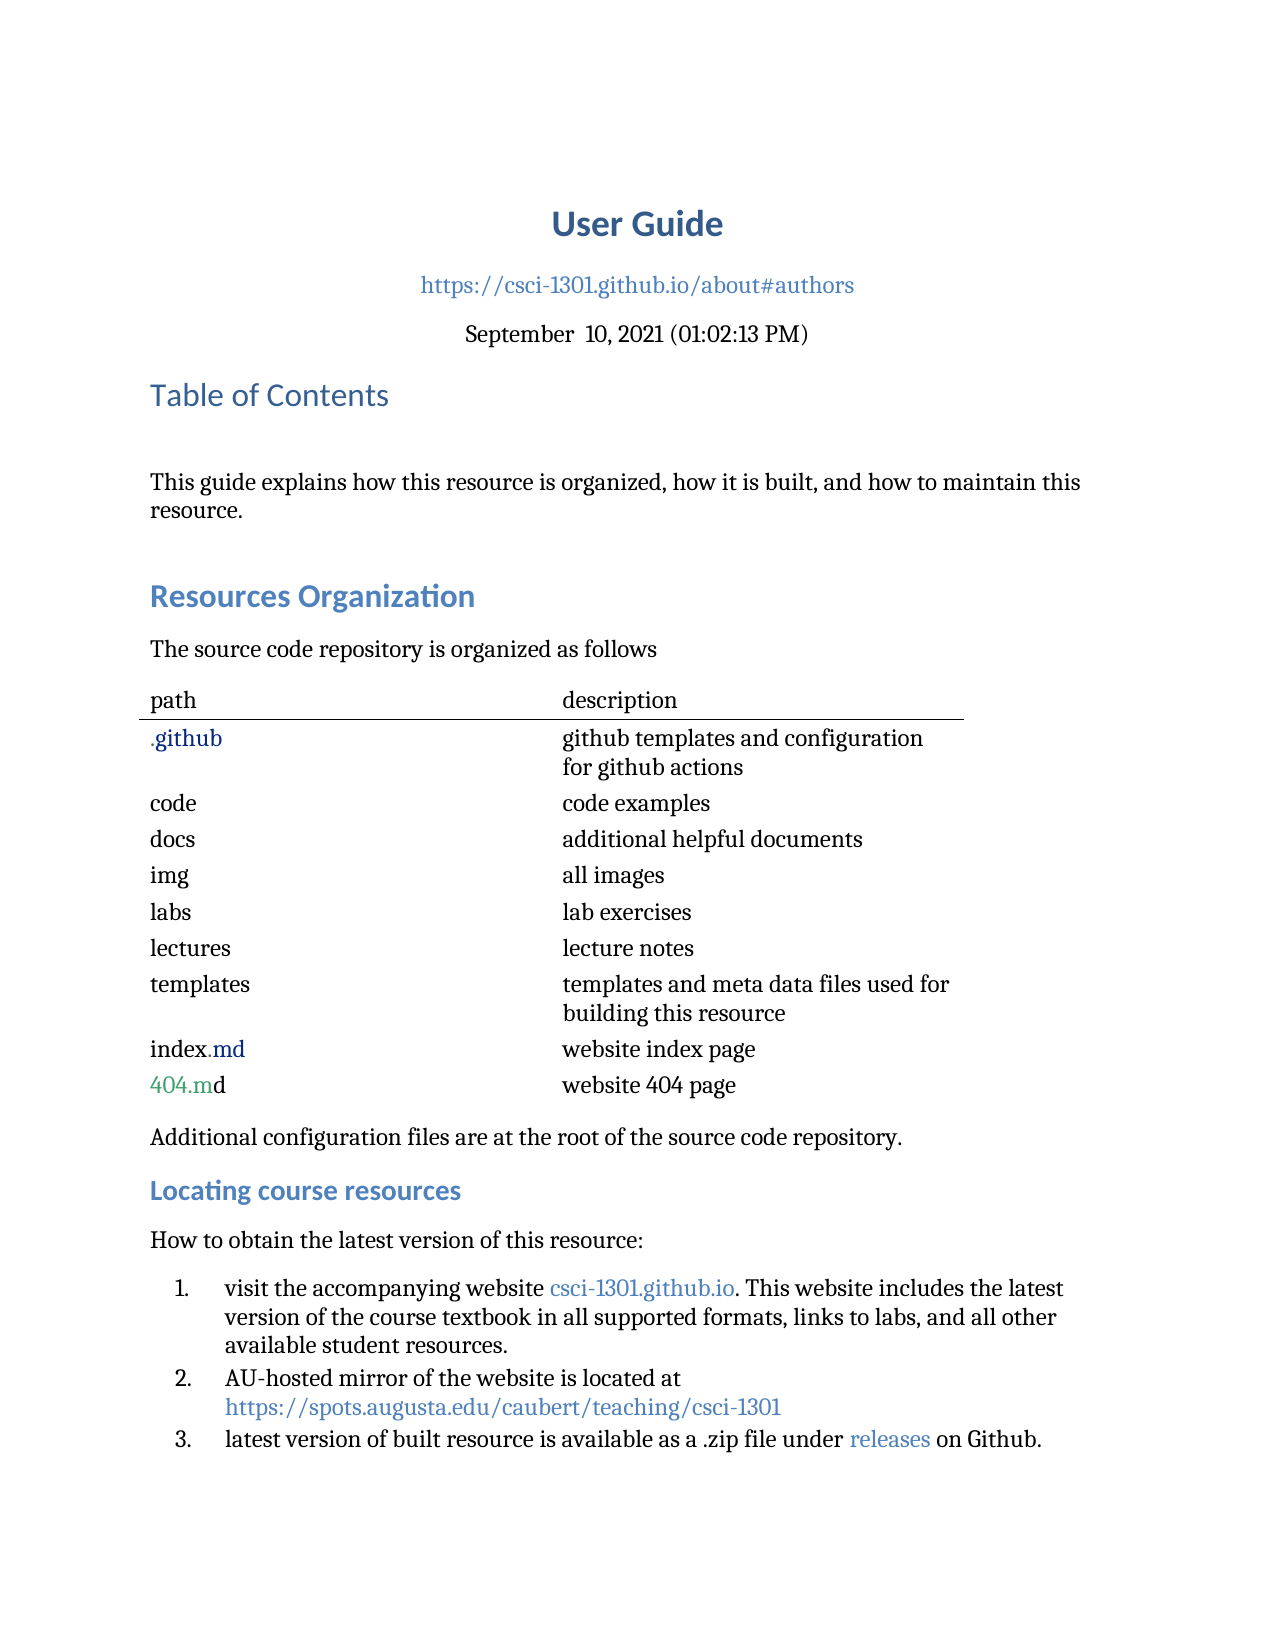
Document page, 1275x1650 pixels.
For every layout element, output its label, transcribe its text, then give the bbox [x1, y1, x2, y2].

table_cell github templates and configuration for github actions [551, 720, 964, 785]
text How to obtain the latest version of this resource: [150, 1226, 1125, 1255]
table_cell all images [551, 858, 964, 894]
table_cell additional helpful documents [551, 821, 964, 857]
title User Guide [150, 200, 1125, 246]
table_cell code [139, 785, 551, 821]
table_cell templates and meta data files used for building this resource [551, 966, 964, 1031]
subtitle Resources Organization [150, 575, 1125, 616]
list latest version of built resource is available as a .zip file under releases on Github. [175, 1425, 1125, 1454]
table_cell code examples [551, 785, 964, 821]
text https://csci-1301.github.io/about#authors [150, 271, 1125, 299]
table_cell website index page [551, 1031, 964, 1067]
list visit the accompanying website csci-1301.github.io. This website includes the latest version of the course textbook in all supported formats, links to labs, and all other available student resources. [175, 1274, 1125, 1360]
table_cell templates [139, 966, 551, 1031]
table_cell labs [139, 894, 551, 930]
table_cell index.md [139, 1031, 551, 1067]
text This guide explains how this resource is organized, how it is built, and how to maintain this resource. [150, 468, 1125, 525]
subtitle Locating course resources [150, 1172, 1125, 1208]
table_cell website 404 page [551, 1068, 964, 1104]
text The source code repository is organized as follows [150, 635, 1125, 663]
table_header path [139, 682, 551, 718]
text Additional configuration files are at the root of the source code repository. [150, 1122, 1125, 1151]
table_cell img [139, 858, 551, 894]
table_cell lecture notes [551, 930, 964, 966]
list AU-hosted mirror of the website is located at https://spots.augusta.edu/caubert/teaching/csci-1301 [175, 1364, 1125, 1421]
table_cell lectures [139, 930, 551, 966]
table_cell docs [139, 821, 551, 857]
table_cell lab exercises [551, 894, 964, 930]
table_cell .github [139, 720, 551, 785]
table_header description [551, 682, 964, 718]
table_cell 404.md [139, 1068, 551, 1104]
text September 10, 2021 (01:02:13 PM) [150, 320, 1125, 349]
